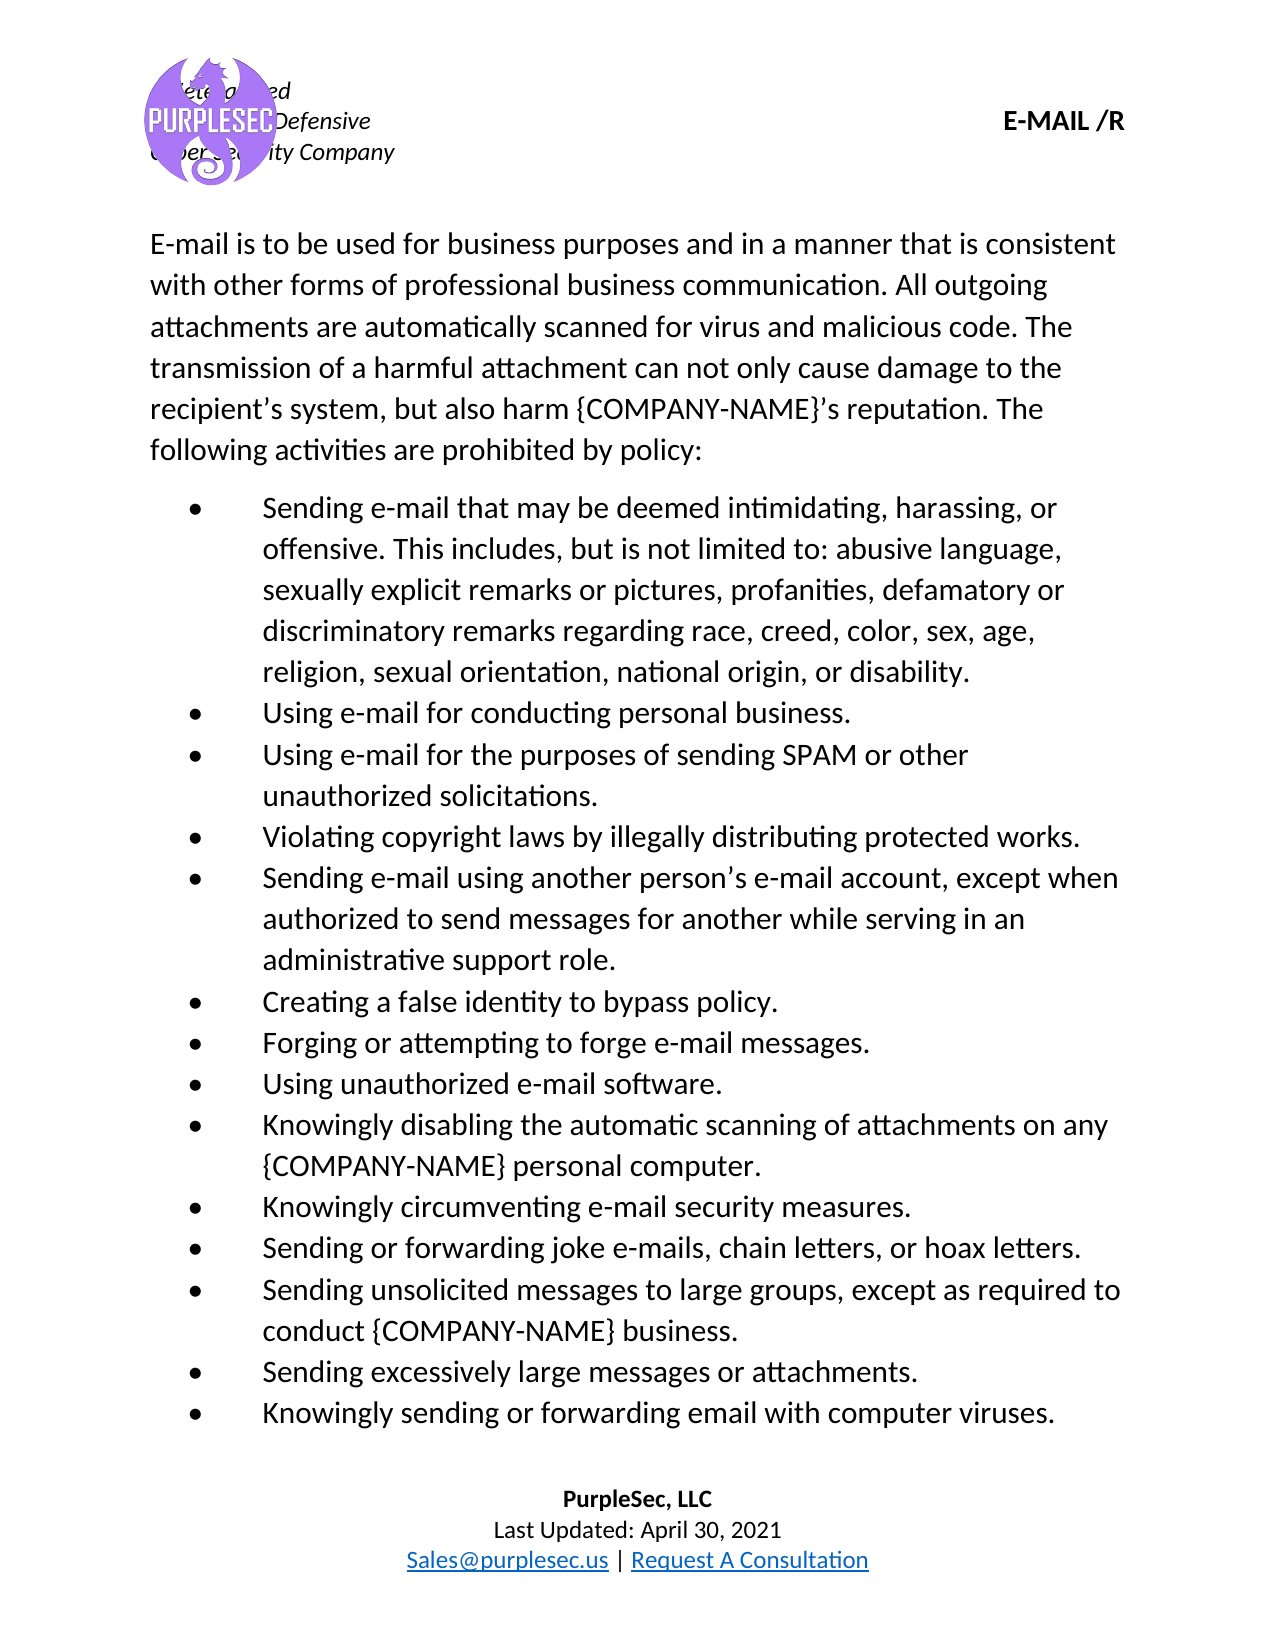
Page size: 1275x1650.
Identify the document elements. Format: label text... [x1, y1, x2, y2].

list Sending e-mail using another person’s e-mail account, except when authorized to send messages for another while serving in an administrative support role. [187, 858, 1125, 979]
list Forging or attempting to forge e-mail messages. [187, 1023, 1125, 1061]
text E-mail is to be used for business purposes and in a manner that is consistent with other forms of professional business communication. All outgoing attachments are automatically scanned for virus and malicious code. The transmission of a harmful attachment can not only cause damage to the recipient’s system, but also harm {COMPANY-NAME}’s reputation. The following activities are prohibited by policy: [150, 224, 1125, 468]
list Knowingly sending or forwarding email with computer viruses. [187, 1393, 1125, 1431]
list Sending unsolicited messages to large groups, except as required to conduct {COMPANY-NAME} business. [187, 1270, 1125, 1349]
list Knowingly circumventing e-mail security measures. [187, 1187, 1125, 1226]
list Using e-mail for the purposes of sending SPAM or other unauthorized solicitations. [187, 735, 1125, 814]
list Using e-mail for conducting personal business. [187, 694, 1125, 732]
list Knowingly disabling the automatic scanning of attachments on any {COMPANY-NAME} personal computer. [187, 1105, 1125, 1184]
picture [137, 51, 285, 192]
list Sending or forwarding joke e-mails, chain letters, or hoax letters. [187, 1228, 1125, 1267]
list Sending excessively large messages or attachments. [187, 1352, 1125, 1390]
list Using unauthorized e-mail software. [187, 1064, 1125, 1102]
list Creating a false identity to bypass policy. [187, 982, 1125, 1020]
list Sending e-mail that may be deemed intimidating, harassing, or offensive. This includes, but is not limited to: abusive language, sexually explicit remarks or pictures, profanities, defamatory or discriminatory remarks regarding race, creed, color, sex, age, religion, sexual orientation, national origin, or disability. [187, 488, 1125, 691]
list Violating copyright laws by illegally distributing protected works. [187, 817, 1125, 855]
